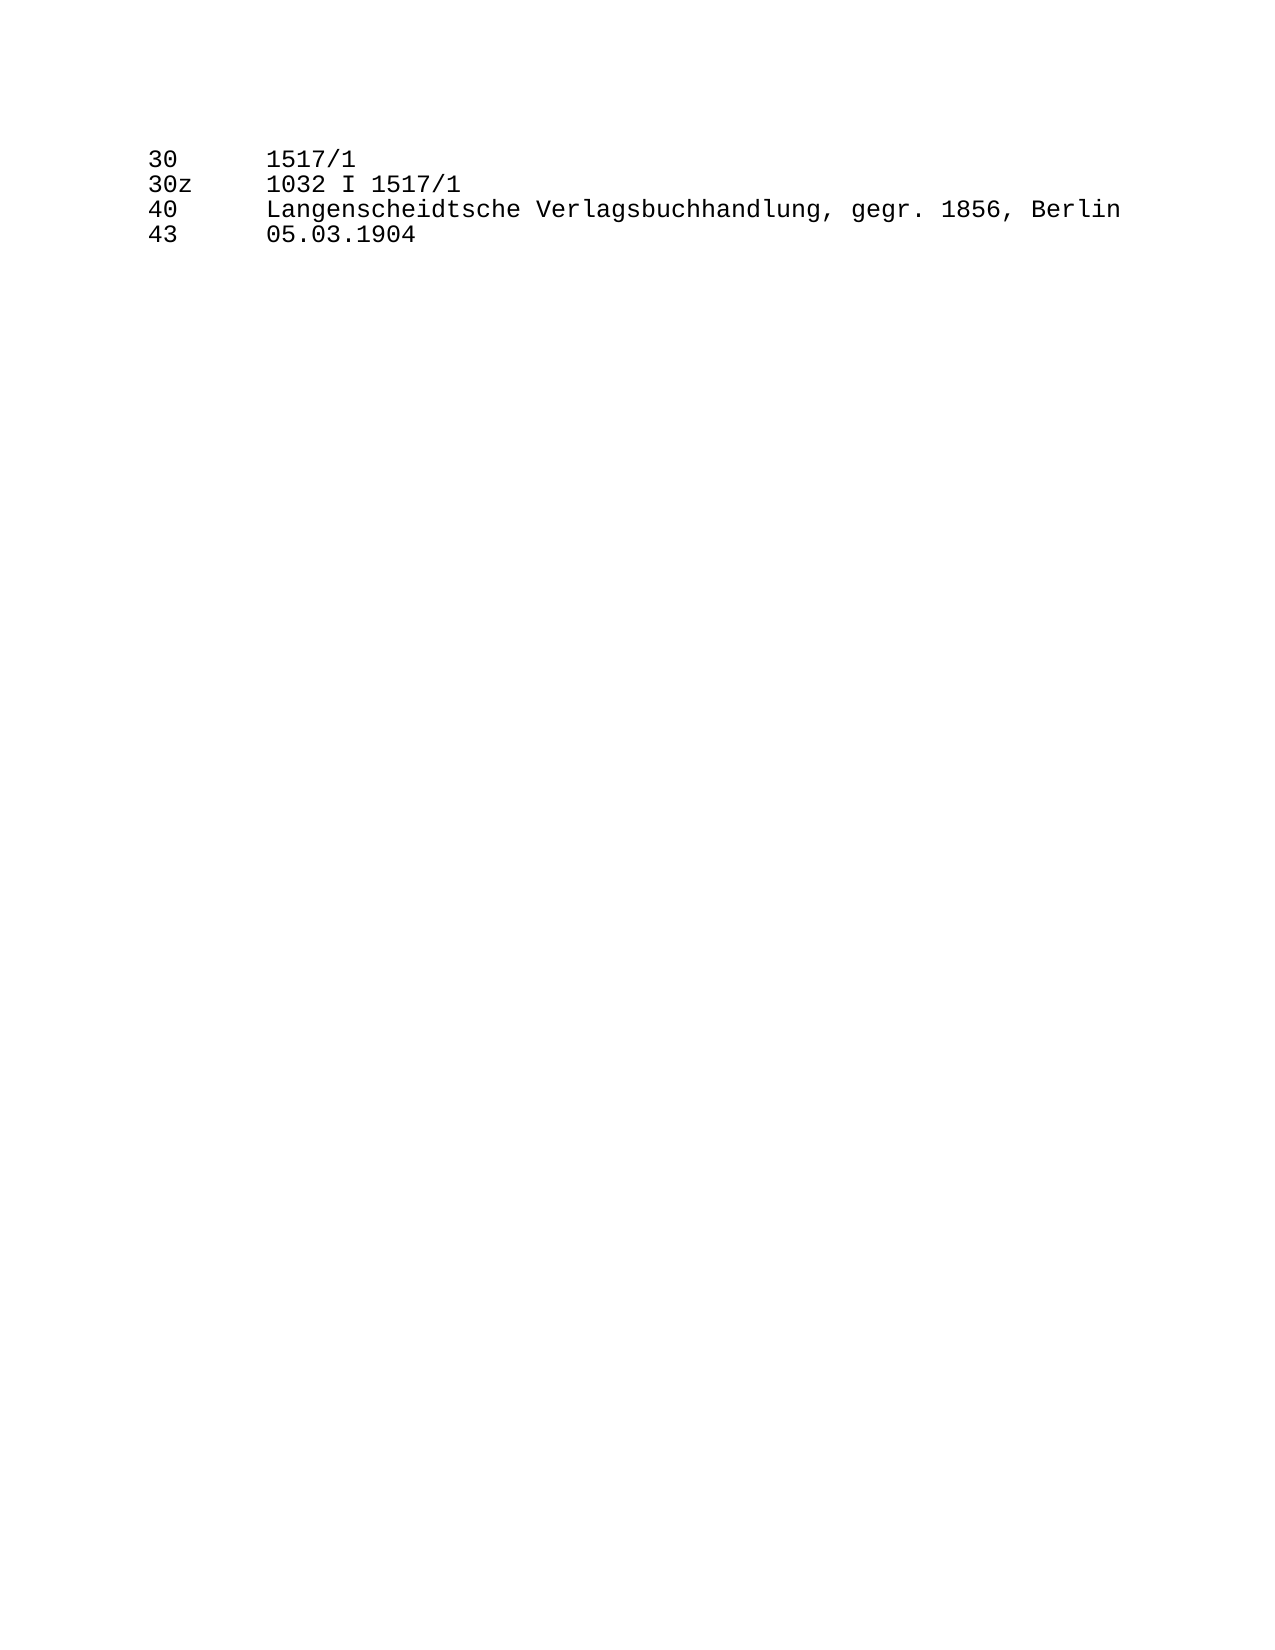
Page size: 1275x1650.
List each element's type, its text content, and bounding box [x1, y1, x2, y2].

text 30 1517/1 [148, 148, 1127, 173]
text 30z 1032 I 1517/1 [148, 173, 1127, 198]
text 40 k[1{p[Langenscheidt]psche s[Verlagsbuchhandlung]s}, gegr. z[1856]z, 2{o[Berlin]o}]k [148, 198, 1127, 223]
text 43 05.03.1904 [148, 223, 1127, 248]
